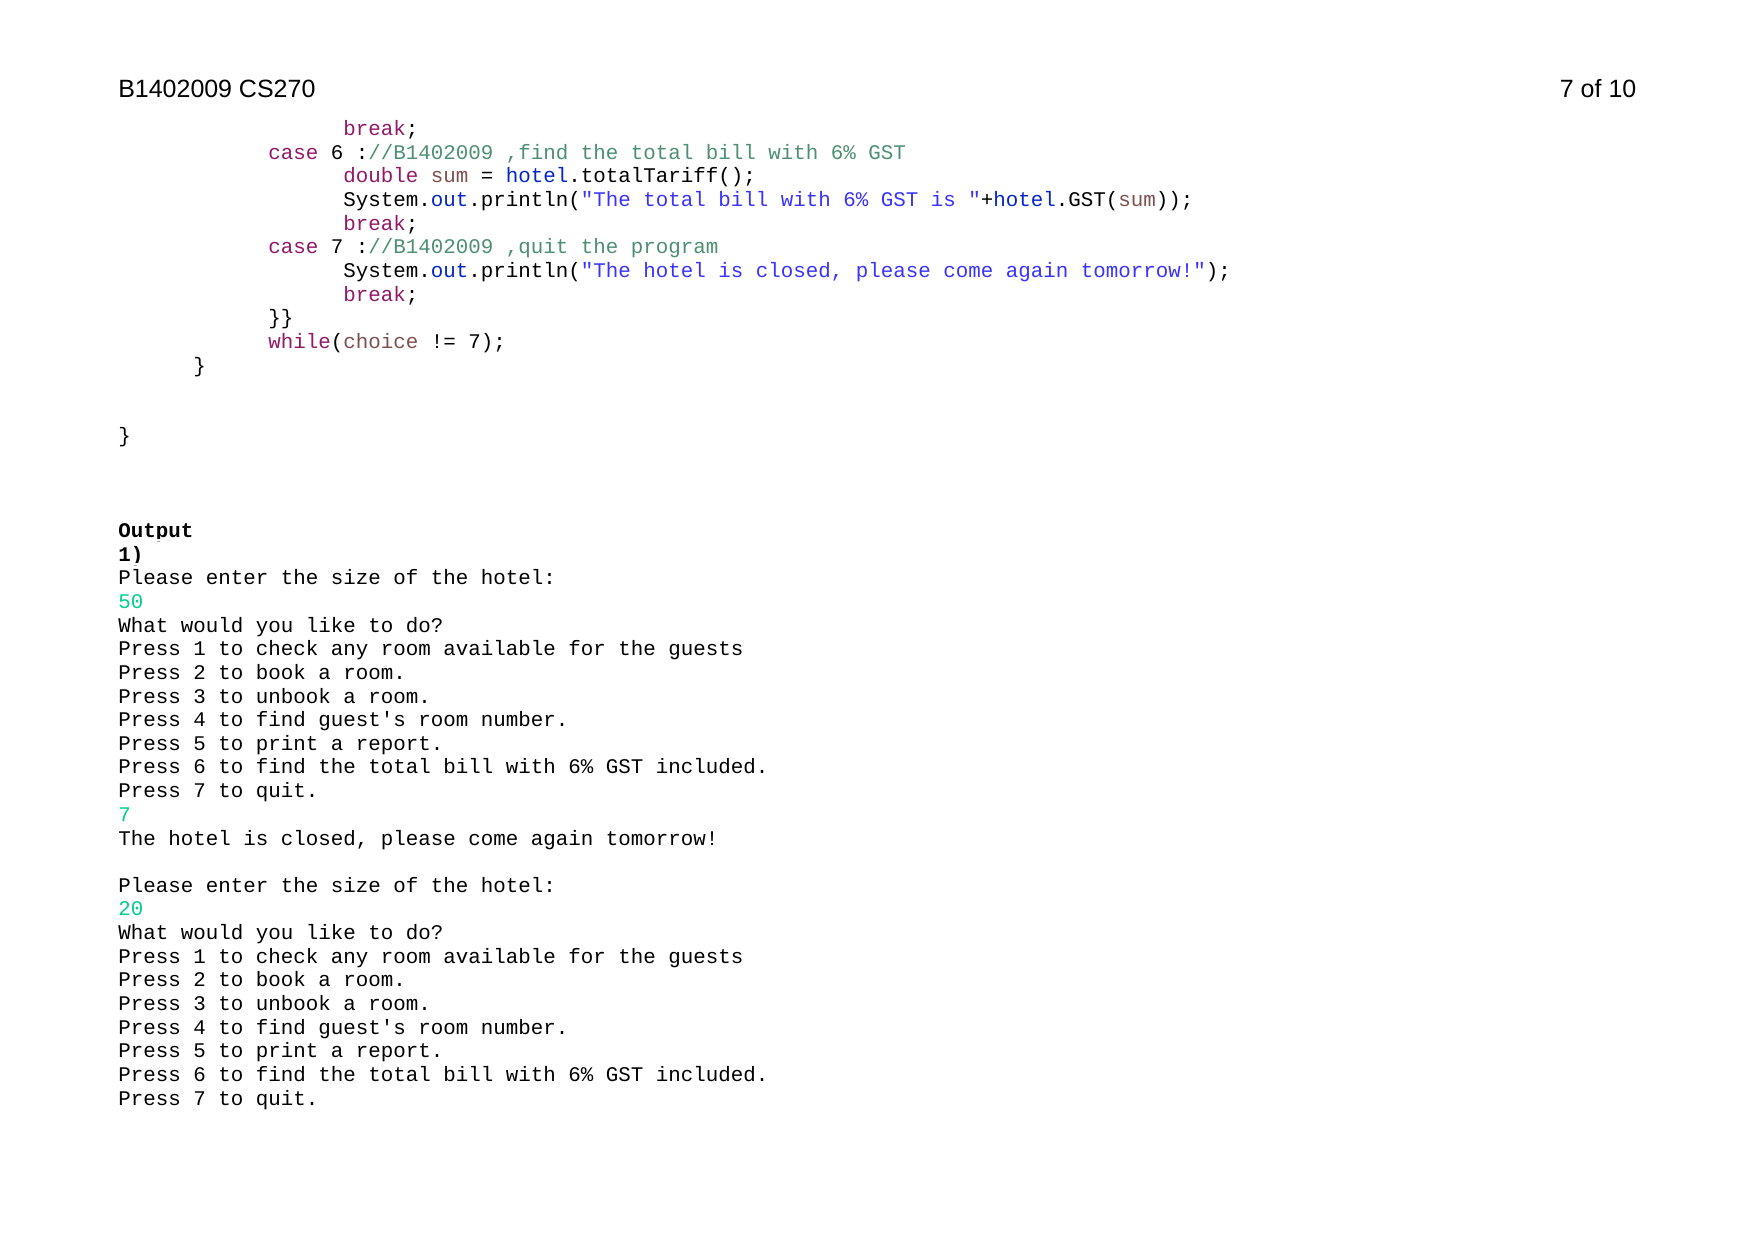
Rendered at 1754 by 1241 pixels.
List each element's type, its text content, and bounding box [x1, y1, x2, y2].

text Press 5 to print a report. [118, 733, 1636, 757]
text Please enter the size of the hotel: [118, 875, 1636, 898]
text System.out.println("The hotel is closed, please come again tomorrow!"); [118, 260, 1636, 284]
text Press 7 to quit. [118, 780, 1636, 804]
text }} [118, 307, 1636, 331]
text 20 [118, 898, 1636, 922]
text break; [118, 284, 1636, 307]
text Press 1 to check any room available for the guests [118, 946, 1636, 969]
text Press 2 to book a room. [118, 969, 1636, 993]
text What would you like to do? [118, 615, 1636, 638]
text Output [118, 520, 1636, 544]
text System.out.println("The total bill with 6% GST is "+hotel.GST(sum)); [118, 189, 1636, 213]
text 50 [118, 591, 1636, 615]
text 1) [118, 544, 1636, 567]
text Press 1 to check any room available for the guests [118, 638, 1636, 662]
text Press 5 to print a report. [118, 1040, 1636, 1064]
text } [118, 426, 1636, 449]
text Press 6 to find the total bill with 6% GST included. [118, 757, 1636, 780]
text Press 7 to quit. [118, 1088, 1636, 1111]
text break; [118, 118, 1636, 142]
text while(choice != 7); [118, 331, 1636, 354]
text The hotel is closed, please come again tomorrow! [118, 827, 1636, 851]
text Press 6 to find the total bill with 6% GST included. [118, 1064, 1636, 1088]
text Press 4 to find guest's room number. [118, 709, 1636, 733]
text Press 4 to find guest's room number. [118, 1017, 1636, 1040]
text break; [118, 213, 1636, 236]
text case 7 ://B1402009 ,quit the program [118, 236, 1636, 260]
text Press 3 to unbook a room. [118, 686, 1636, 709]
text case 6 ://B1402009 ,find the total bill with 6% GST [118, 142, 1636, 165]
text Press 2 to book a room. [118, 662, 1636, 686]
text Please enter the size of the hotel: [118, 567, 1636, 591]
text Press 3 to unbook a room. [118, 993, 1636, 1017]
text } [118, 354, 1636, 378]
text 7 [118, 804, 1636, 827]
text double sum = hotel.totalTariff(); [118, 165, 1636, 189]
text What would you like to do? [118, 922, 1636, 946]
